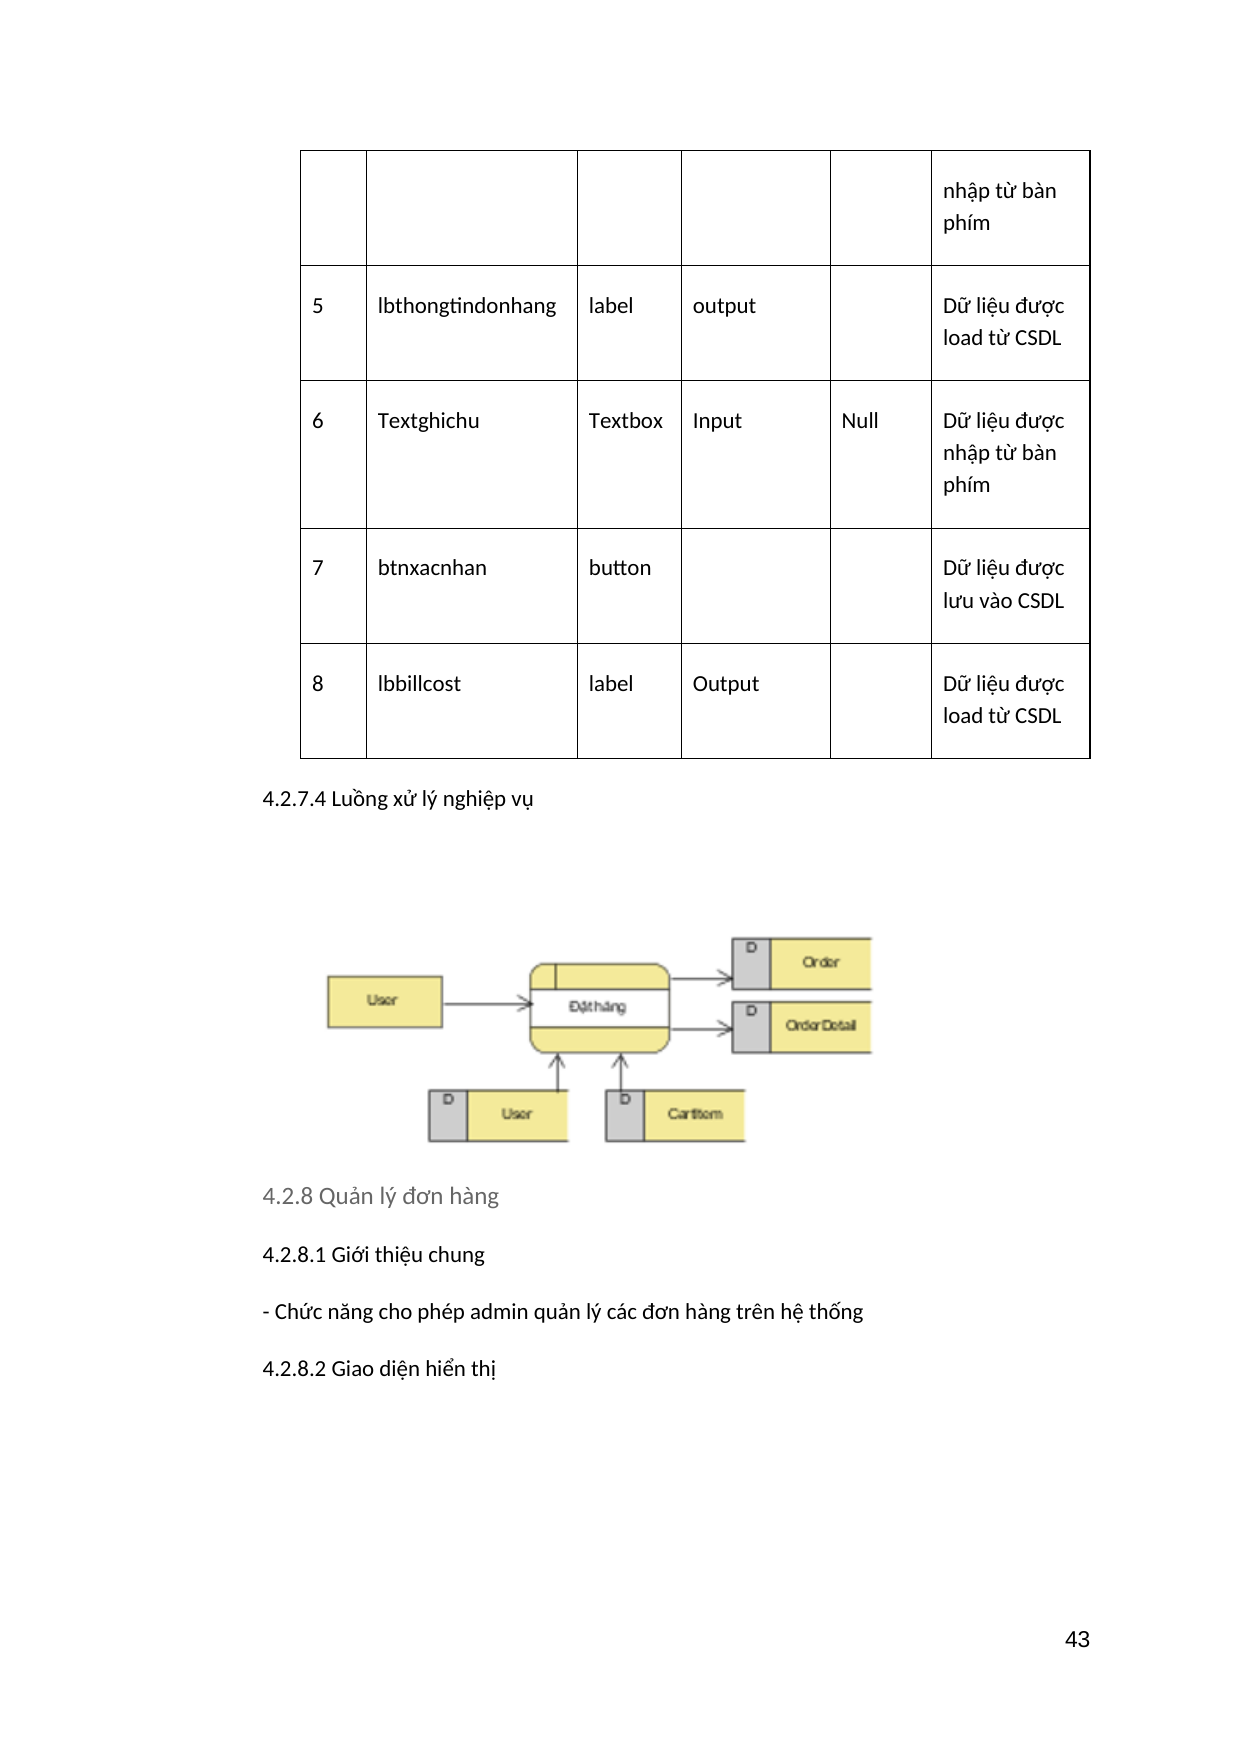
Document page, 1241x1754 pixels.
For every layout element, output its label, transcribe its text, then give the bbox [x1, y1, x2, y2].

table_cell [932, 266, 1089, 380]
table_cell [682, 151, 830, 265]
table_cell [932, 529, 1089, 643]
text 4.2.7.4 Luồng xử lý nghiệp vụ [262, 784, 1090, 812]
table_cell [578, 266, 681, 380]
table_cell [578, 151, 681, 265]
text 4.2.8.1 Giới thiệu chung [262, 1240, 1090, 1268]
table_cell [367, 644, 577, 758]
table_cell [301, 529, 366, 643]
picture [262, 898, 924, 1152]
text - Chức năng cho phép admin quản lý các đơn hàng trên hệ thống [262, 1297, 1090, 1325]
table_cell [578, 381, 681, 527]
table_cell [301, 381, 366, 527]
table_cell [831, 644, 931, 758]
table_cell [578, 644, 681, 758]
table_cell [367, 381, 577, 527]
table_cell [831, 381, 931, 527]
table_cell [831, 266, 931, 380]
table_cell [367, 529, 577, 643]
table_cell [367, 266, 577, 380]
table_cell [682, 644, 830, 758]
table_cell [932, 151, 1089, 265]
text 4.2.8.2 Giao diện hiển thị [262, 1354, 1090, 1382]
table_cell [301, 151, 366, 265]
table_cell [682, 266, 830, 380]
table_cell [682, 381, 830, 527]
subtitle 4.2.8 Quản lý đơn hàng [262, 1180, 1090, 1211]
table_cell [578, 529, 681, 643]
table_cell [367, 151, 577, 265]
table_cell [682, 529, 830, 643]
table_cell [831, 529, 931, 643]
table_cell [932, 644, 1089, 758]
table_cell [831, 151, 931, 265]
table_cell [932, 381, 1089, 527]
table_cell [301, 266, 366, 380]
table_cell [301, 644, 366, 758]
